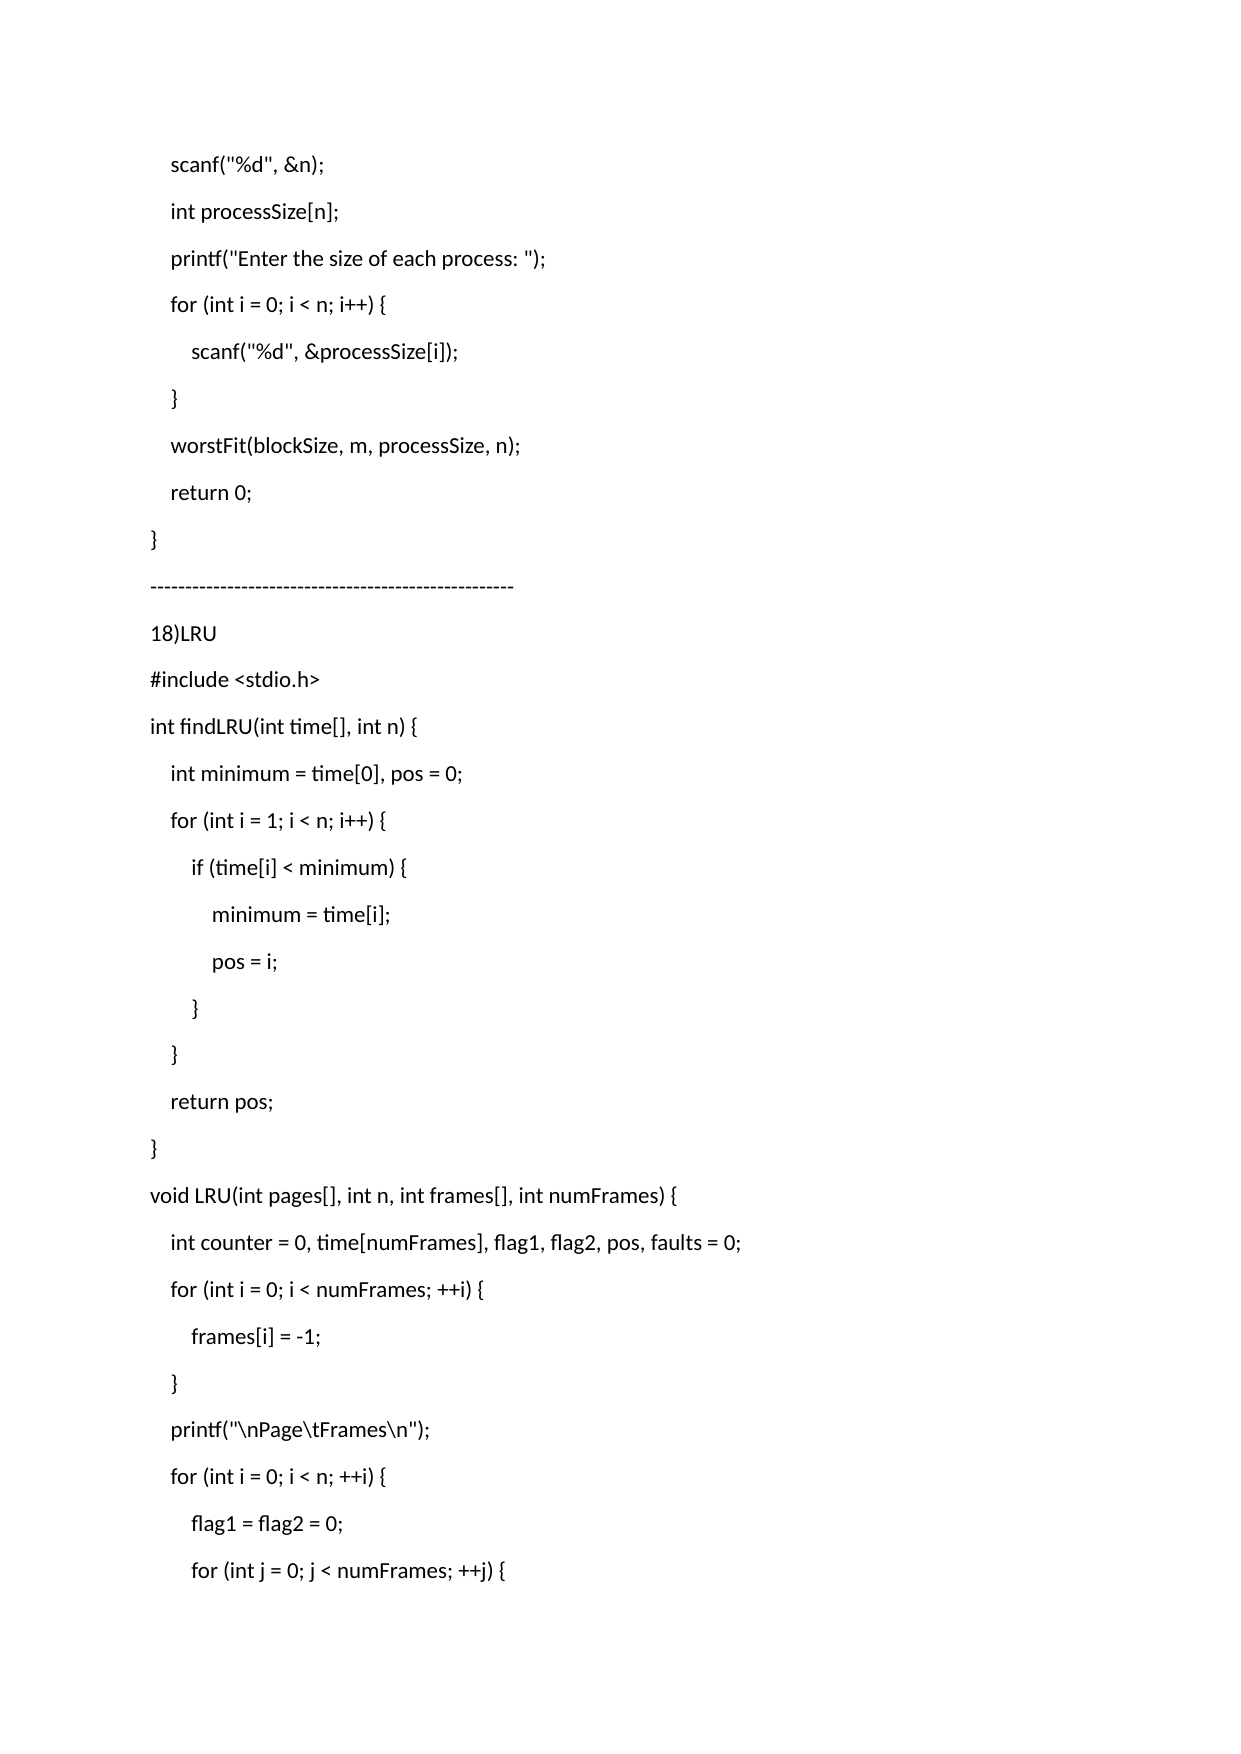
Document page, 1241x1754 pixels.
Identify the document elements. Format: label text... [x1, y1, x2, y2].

text int counter = 0, time[numFrames], flag1, flag2, pos, faults = 0; [150, 1228, 1090, 1256]
text void LRU(int pages[], int n, int frames[], int numFrames) { [150, 1181, 1090, 1209]
text ---------------------------------------------------- [150, 572, 1090, 600]
text printf("\nPage\tFrames\n"); [150, 1416, 1090, 1444]
text minimum = time[i]; [150, 900, 1090, 928]
text if (time[i] < minimum) { [150, 853, 1090, 881]
text int minimum = time[0], pos = 0; [150, 759, 1090, 787]
text } [150, 1041, 1090, 1069]
text frames[i] = -1; [150, 1322, 1090, 1350]
text } [150, 525, 1090, 553]
text for (int j = 0; j < numFrames; ++j) { [150, 1556, 1090, 1584]
text flag1 = flag2 = 0; [150, 1509, 1090, 1537]
text for (int i = 1; i < n; i++) { [150, 806, 1090, 834]
text return 0; [150, 478, 1090, 506]
text pos = i; [150, 947, 1090, 975]
text for (int i = 0; i < n; i++) { [150, 291, 1090, 319]
text for (int i = 0; i < numFrames; ++i) { [150, 1275, 1090, 1303]
text } [150, 1369, 1090, 1397]
text #include <stdio.h> [150, 666, 1090, 694]
text int findLRU(int time[], int n) { [150, 712, 1090, 741]
text scanf("%d", &processSize[i]); [150, 337, 1090, 366]
text } [150, 1134, 1090, 1162]
text worstFit(blockSize, m, processSize, n); [150, 431, 1090, 459]
text for (int i = 0; i < n; ++i) { [150, 1462, 1090, 1491]
text return pos; [150, 1087, 1090, 1116]
text 18)LRU [150, 619, 1090, 647]
text int processSize[n]; [150, 197, 1090, 225]
text scanf("%d", &n); [150, 150, 1090, 178]
text printf("Enter the size of each process: "); [150, 244, 1090, 272]
text } [150, 384, 1090, 412]
text } [150, 994, 1090, 1022]
